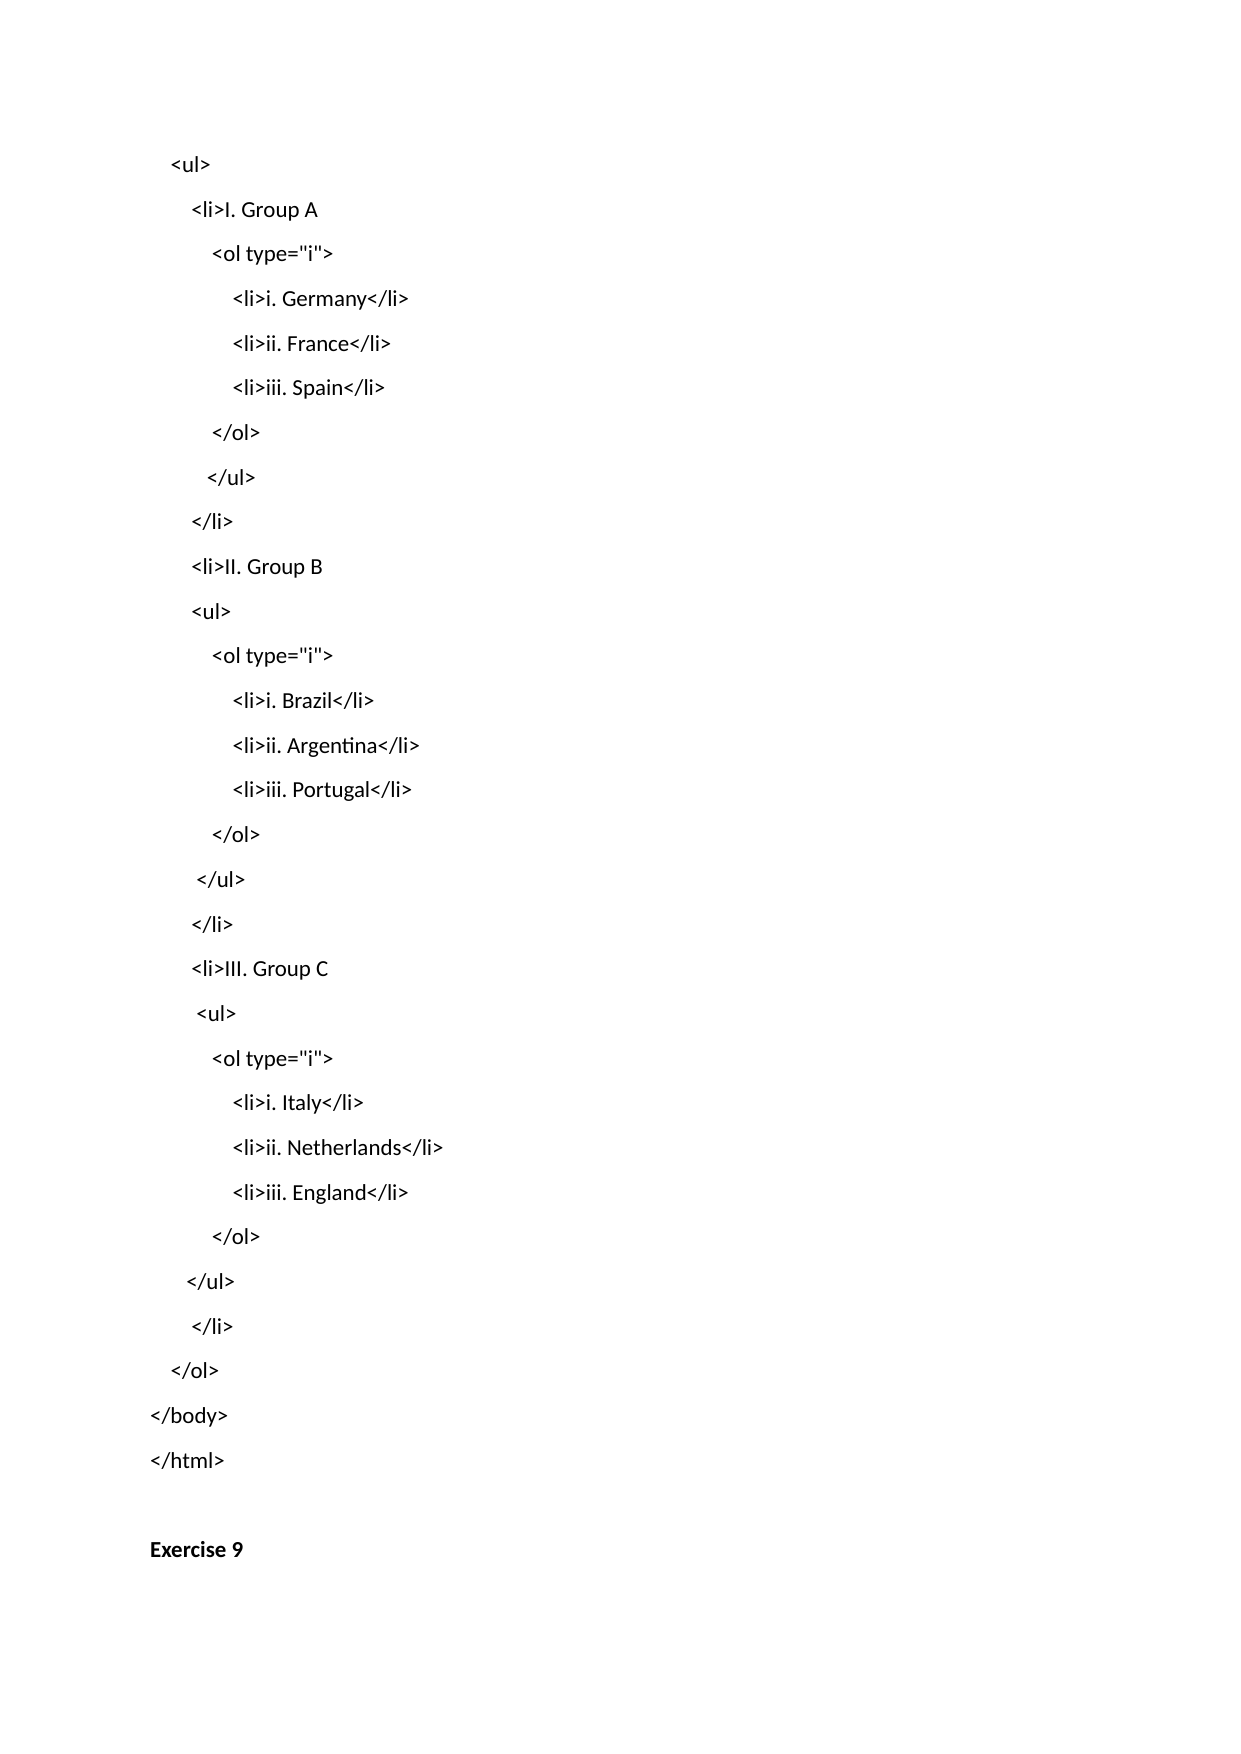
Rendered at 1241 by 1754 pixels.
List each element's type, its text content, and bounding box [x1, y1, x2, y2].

text </html> [150, 1446, 1090, 1474]
text <ol type="i"> [150, 1044, 1090, 1072]
text </body> [150, 1401, 1090, 1429]
text </ul> [150, 463, 1090, 491]
text </ol> [150, 1357, 1090, 1384]
text <ol type="i"> [150, 239, 1090, 267]
text </ul> [150, 1267, 1090, 1295]
text <li>iii. England</li> [150, 1178, 1090, 1206]
text <li>iii. Portugal</li> [150, 776, 1090, 804]
text <li>I. Group A [150, 195, 1090, 223]
text <li>ii. France</li> [150, 329, 1090, 357]
text <li>i. Germany</li> [150, 284, 1090, 312]
text </ol> [150, 1222, 1090, 1251]
text </ul> [150, 865, 1090, 893]
text <li>ii. Netherlands</li> [150, 1133, 1090, 1161]
text <li>ii. Argentina</li> [150, 731, 1090, 759]
text <li>i. Italy</li> [150, 1088, 1090, 1116]
text <li>i. Brazil</li> [150, 686, 1090, 714]
text Exercise 9 [150, 1535, 1090, 1563]
text </li> [150, 1312, 1090, 1340]
text <li>III. Group C [150, 954, 1090, 982]
text </ol> [150, 820, 1090, 848]
text <ul> [150, 150, 1090, 178]
text </ol> [150, 418, 1090, 446]
text <ol type="i"> [150, 642, 1090, 669]
text <ul> [150, 999, 1090, 1027]
text <li>II. Group B [150, 552, 1090, 580]
text </li> [150, 507, 1090, 536]
text <ul> [150, 597, 1090, 625]
text </li> [150, 910, 1090, 938]
text <li>iii. Spain</li> [150, 373, 1090, 401]
